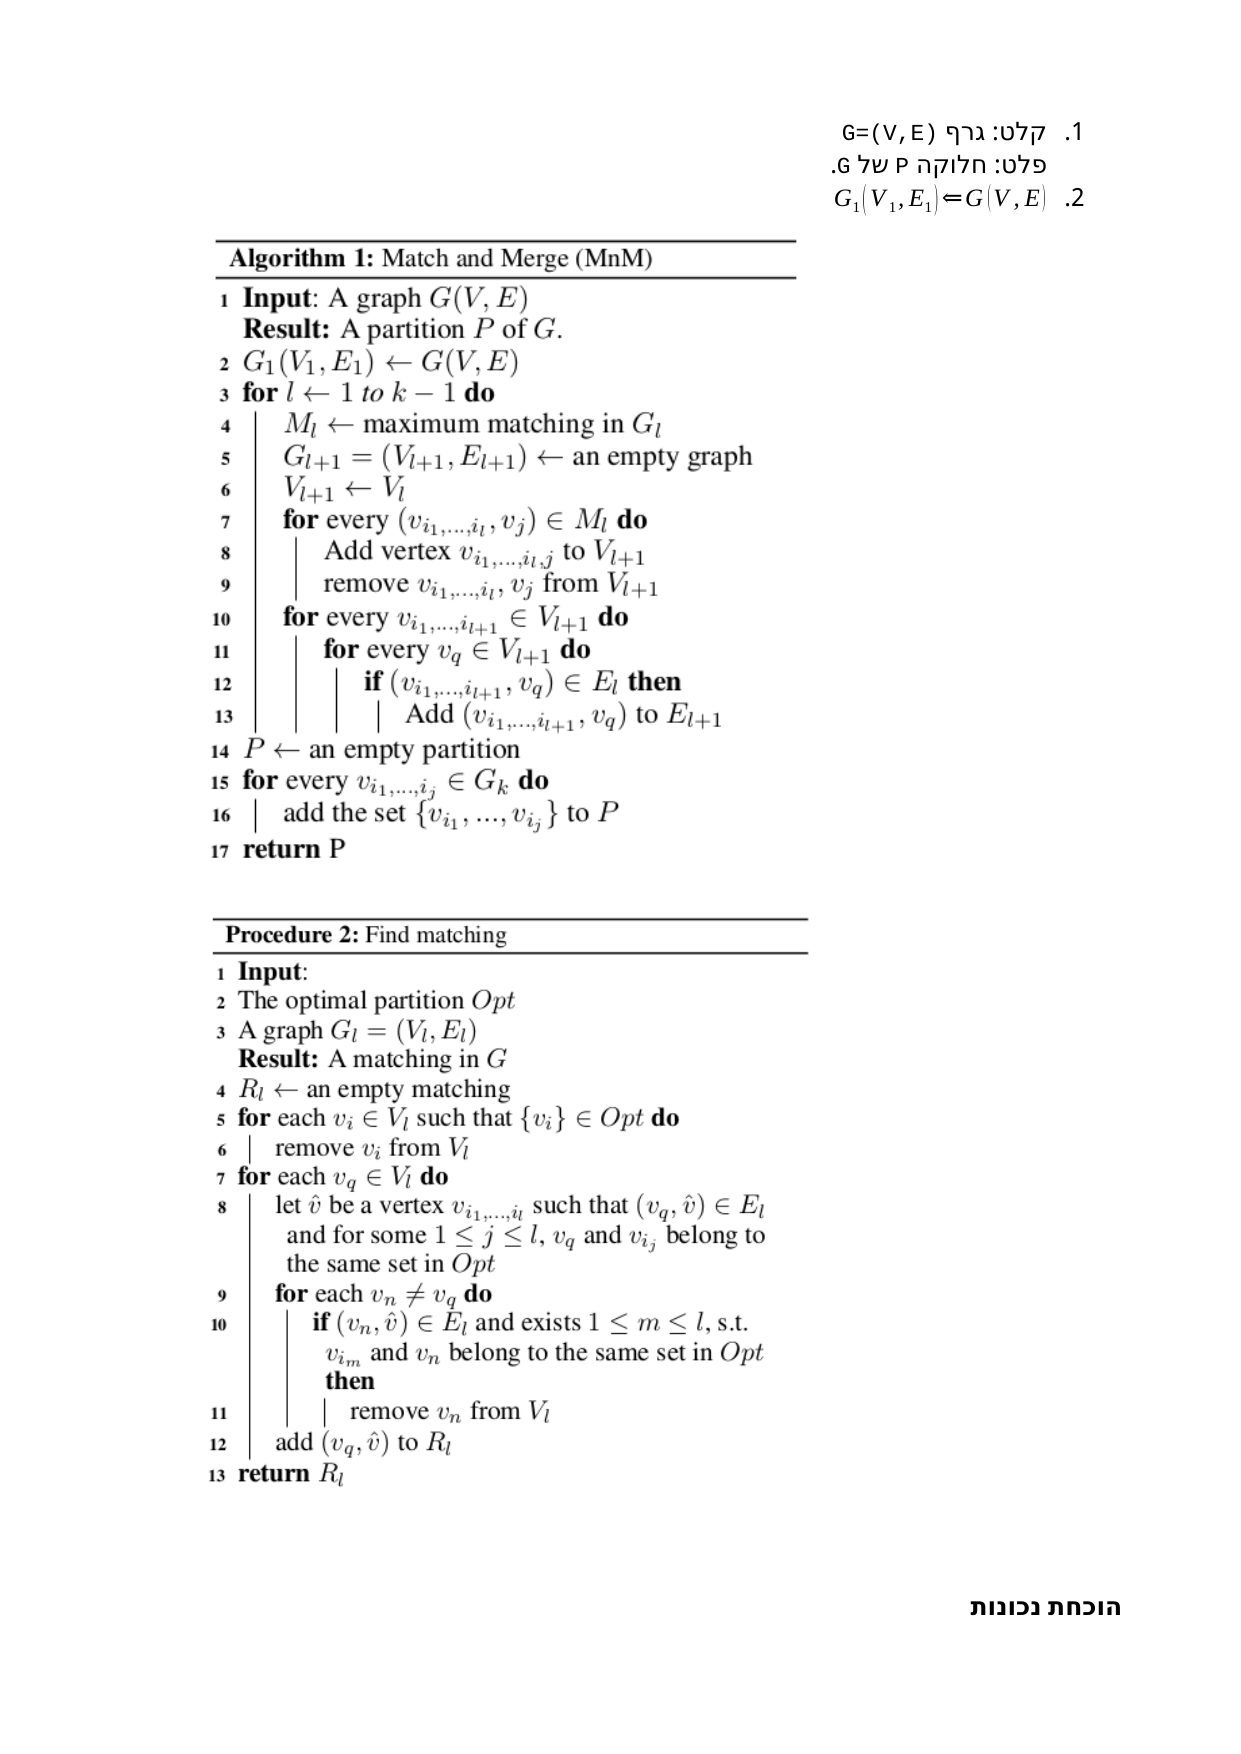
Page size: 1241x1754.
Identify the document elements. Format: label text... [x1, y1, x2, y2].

picture [205, 236, 797, 867]
text הוכחת נכונות [118, 1593, 1122, 1625]
list קלט: גרף G=(V,E) [118, 118, 1084, 151]
picture [203, 910, 815, 1489]
list פלט: חלוקה P של G. [118, 151, 1047, 183]
